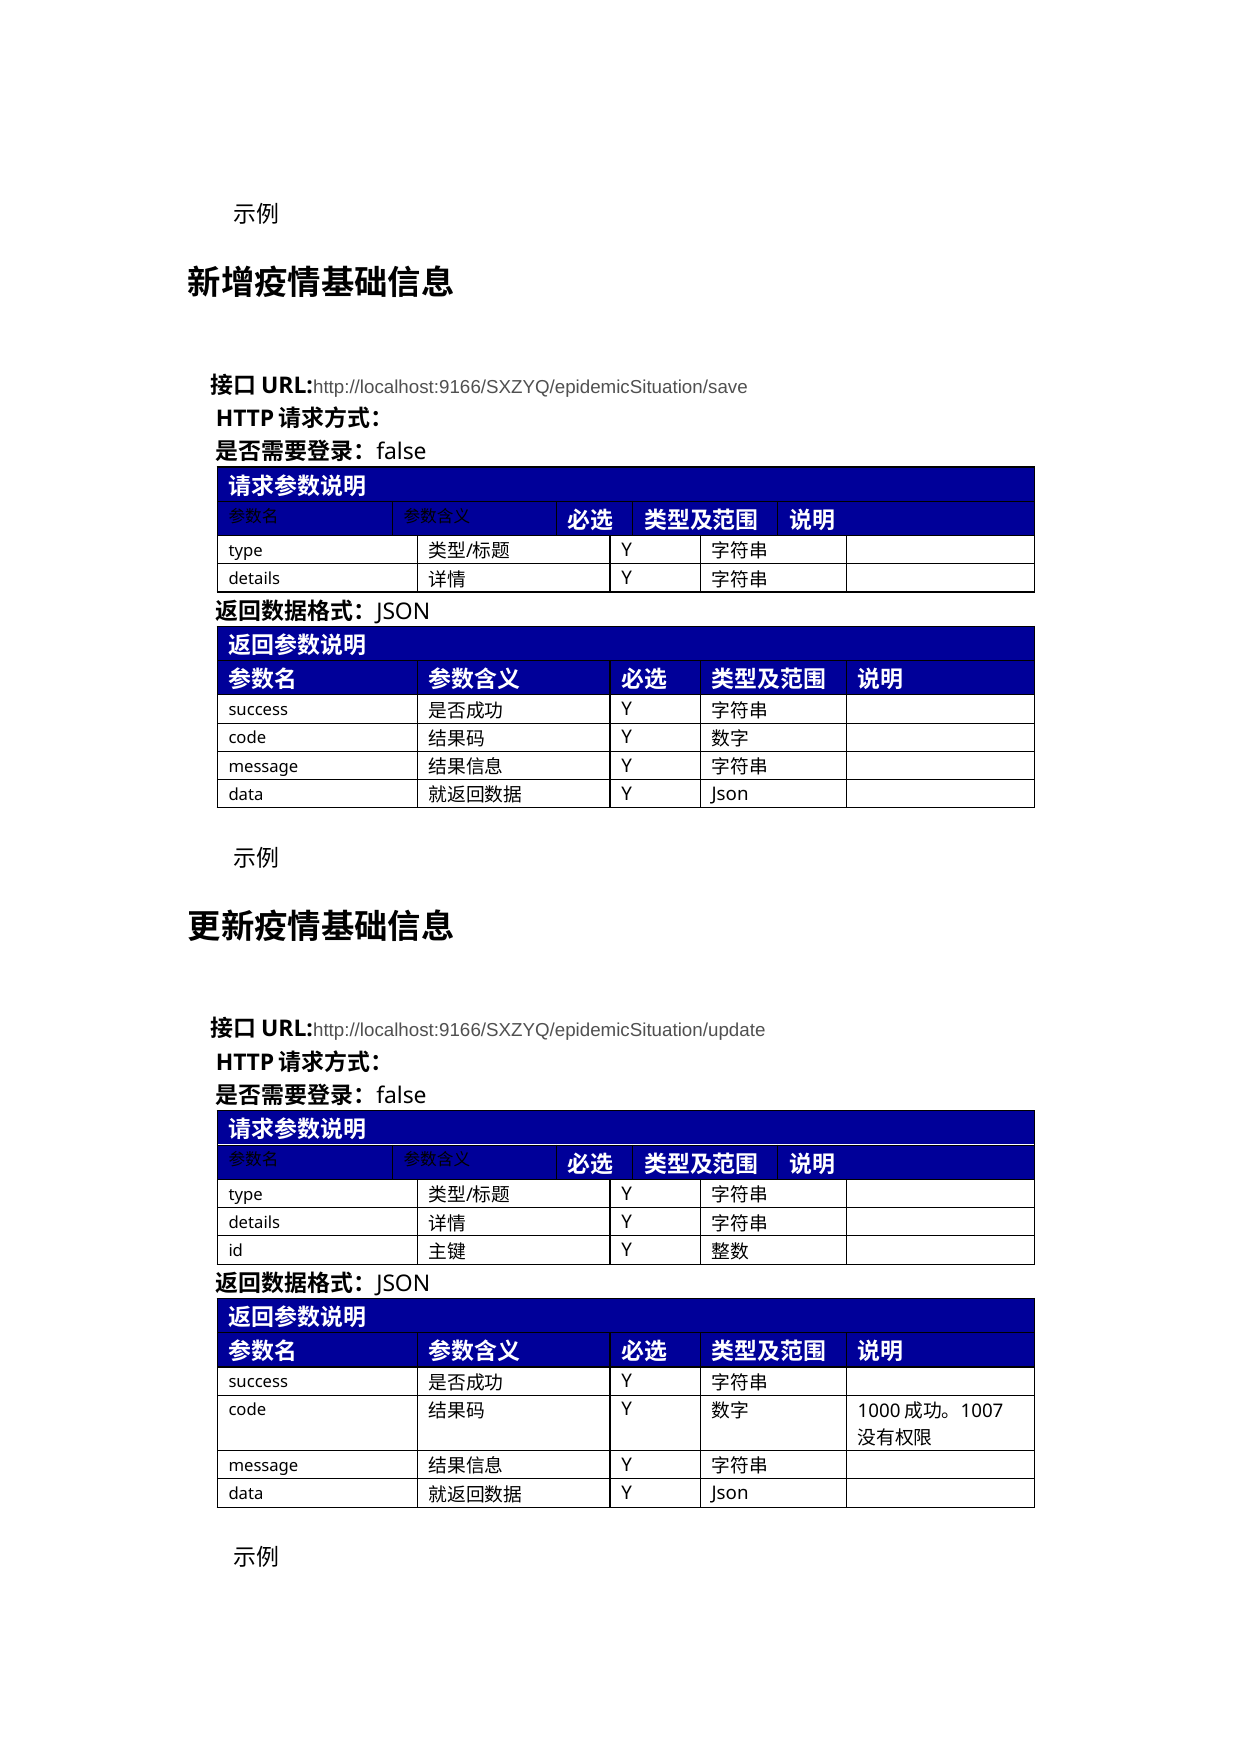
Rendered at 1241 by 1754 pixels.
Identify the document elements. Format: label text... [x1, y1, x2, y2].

table_cell 必选 [557, 502, 632, 535]
table_cell Y [611, 780, 700, 807]
table_cell 参数名 [218, 661, 417, 694]
table_cell details [218, 1208, 417, 1235]
table_cell 类型及范围 [633, 1146, 777, 1179]
subtitle 更新疫情基础信息 [187, 900, 1053, 948]
table_cell 是否成功 [418, 695, 609, 723]
table_cell 字符串 [701, 536, 846, 563]
table_cell 字符串 [701, 695, 846, 723]
table_cell 参数名 [218, 1146, 392, 1179]
table_cell 必选 [557, 1146, 632, 1179]
table_cell [847, 1208, 1034, 1235]
table_cell 类型及范围 [701, 661, 846, 694]
table_cell 是否成功 [418, 1368, 609, 1395]
table_cell 参数名 [218, 1333, 417, 1366]
table_cell [847, 1479, 1034, 1507]
table_cell 类型/标题 [418, 536, 609, 563]
table_cell Y [611, 1236, 700, 1263]
table_cell 说明 [847, 1333, 1034, 1366]
table_cell 说明 [778, 502, 1034, 535]
table_header 返回参数说明 [218, 627, 1034, 660]
text 示例 [233, 1539, 1053, 1572]
table_cell Y [611, 536, 700, 563]
table_cell 结果码 [418, 724, 609, 751]
table_cell Y [611, 752, 700, 779]
text 接口URL:http://localhost:9166/SXZYQ/epidemicSituation/update [187, 1010, 1053, 1044]
table_cell 字符串 [701, 1368, 846, 1395]
table_cell 字符串 [701, 1451, 846, 1478]
table_cell Y [611, 1451, 700, 1478]
table_cell Y [611, 1368, 700, 1395]
table_cell 字符串 [701, 752, 846, 779]
table_cell Json [701, 1479, 846, 1507]
text 返回数据格式：JSON [187, 592, 1053, 626]
table_cell type [218, 536, 417, 563]
table_cell id [218, 1236, 417, 1263]
table_cell 结果信息 [418, 1451, 609, 1478]
table_cell 字符串 [701, 564, 846, 591]
table_cell 参数含义 [393, 502, 556, 535]
table_cell message [218, 752, 417, 779]
table_cell 1000成功。1007没有权限 [847, 1396, 1034, 1450]
table_cell [847, 752, 1034, 779]
table_cell Y [611, 695, 700, 723]
table_cell Y [611, 1208, 700, 1235]
table_cell 结果码 [418, 1396, 609, 1450]
table_cell [847, 1451, 1034, 1478]
table_cell [847, 695, 1034, 723]
table_cell type [218, 1180, 417, 1207]
table_cell details [218, 564, 417, 591]
table_cell message [218, 1451, 417, 1478]
table_cell data [218, 780, 417, 807]
text 是否需要登录：false [187, 1077, 1053, 1110]
table_cell [847, 536, 1034, 563]
table_cell Y [611, 1396, 700, 1450]
table_cell 数字 [701, 1396, 846, 1450]
table_header 请求参数说明 [218, 468, 1034, 501]
table_header 请求参数说明 [218, 1111, 1034, 1144]
table_cell 说明 [847, 661, 1034, 694]
table_cell data [218, 1479, 417, 1507]
table_cell 字符串 [701, 1208, 846, 1235]
table_cell success [218, 1368, 417, 1395]
table_cell Json [701, 780, 846, 807]
table_header 返回参数说明 [218, 1299, 1034, 1332]
table_cell Y [611, 724, 700, 751]
table_cell 必选 [611, 661, 700, 694]
table_cell 结果信息 [418, 752, 609, 779]
table_cell [847, 1180, 1034, 1207]
table_cell 整数 [701, 1236, 846, 1263]
table_cell code [218, 724, 417, 751]
text 返回数据格式：JSON [187, 1264, 1053, 1298]
table_cell 参数含义 [393, 1146, 556, 1179]
table_cell Y [611, 1180, 700, 1207]
text HTTP请求方式： [187, 400, 1053, 433]
table_cell 类型及范围 [701, 1333, 846, 1366]
table_cell Y [611, 564, 700, 591]
table_cell 就返回数据 [418, 780, 609, 807]
table_cell 必选 [611, 1333, 700, 1366]
table_cell Y [611, 1479, 700, 1507]
table_cell success [218, 695, 417, 723]
table_cell [847, 564, 1034, 591]
text 示例 [233, 839, 1053, 873]
table_cell 类型/标题 [418, 1180, 609, 1207]
table_cell 字符串 [701, 1180, 846, 1207]
table_cell [847, 1236, 1034, 1263]
table_cell 数字 [701, 724, 846, 751]
text 是否需要登录：false [187, 433, 1053, 466]
text HTTP请求方式： [187, 1044, 1053, 1077]
table_cell 类型及范围 [633, 502, 777, 535]
table_cell [847, 724, 1034, 751]
table_cell code [218, 1396, 417, 1450]
table_cell 详情 [418, 1208, 609, 1235]
table_cell 主键 [418, 1236, 609, 1263]
text 示例 [233, 196, 1053, 229]
subtitle 新增疫情基础信息 [187, 256, 1053, 304]
table_cell 说明 [778, 1146, 1034, 1179]
table_cell 参数含义 [418, 1333, 609, 1366]
table_cell 详情 [418, 564, 609, 591]
table_cell [847, 1368, 1034, 1395]
table_cell [847, 780, 1034, 807]
table_cell 参数含义 [418, 661, 609, 694]
text 接口URL:http://localhost:9166/SXZYQ/epidemicSituation/save [187, 366, 1053, 400]
table_cell 参数名 [218, 502, 392, 535]
table_cell 就返回数据 [418, 1479, 609, 1507]
